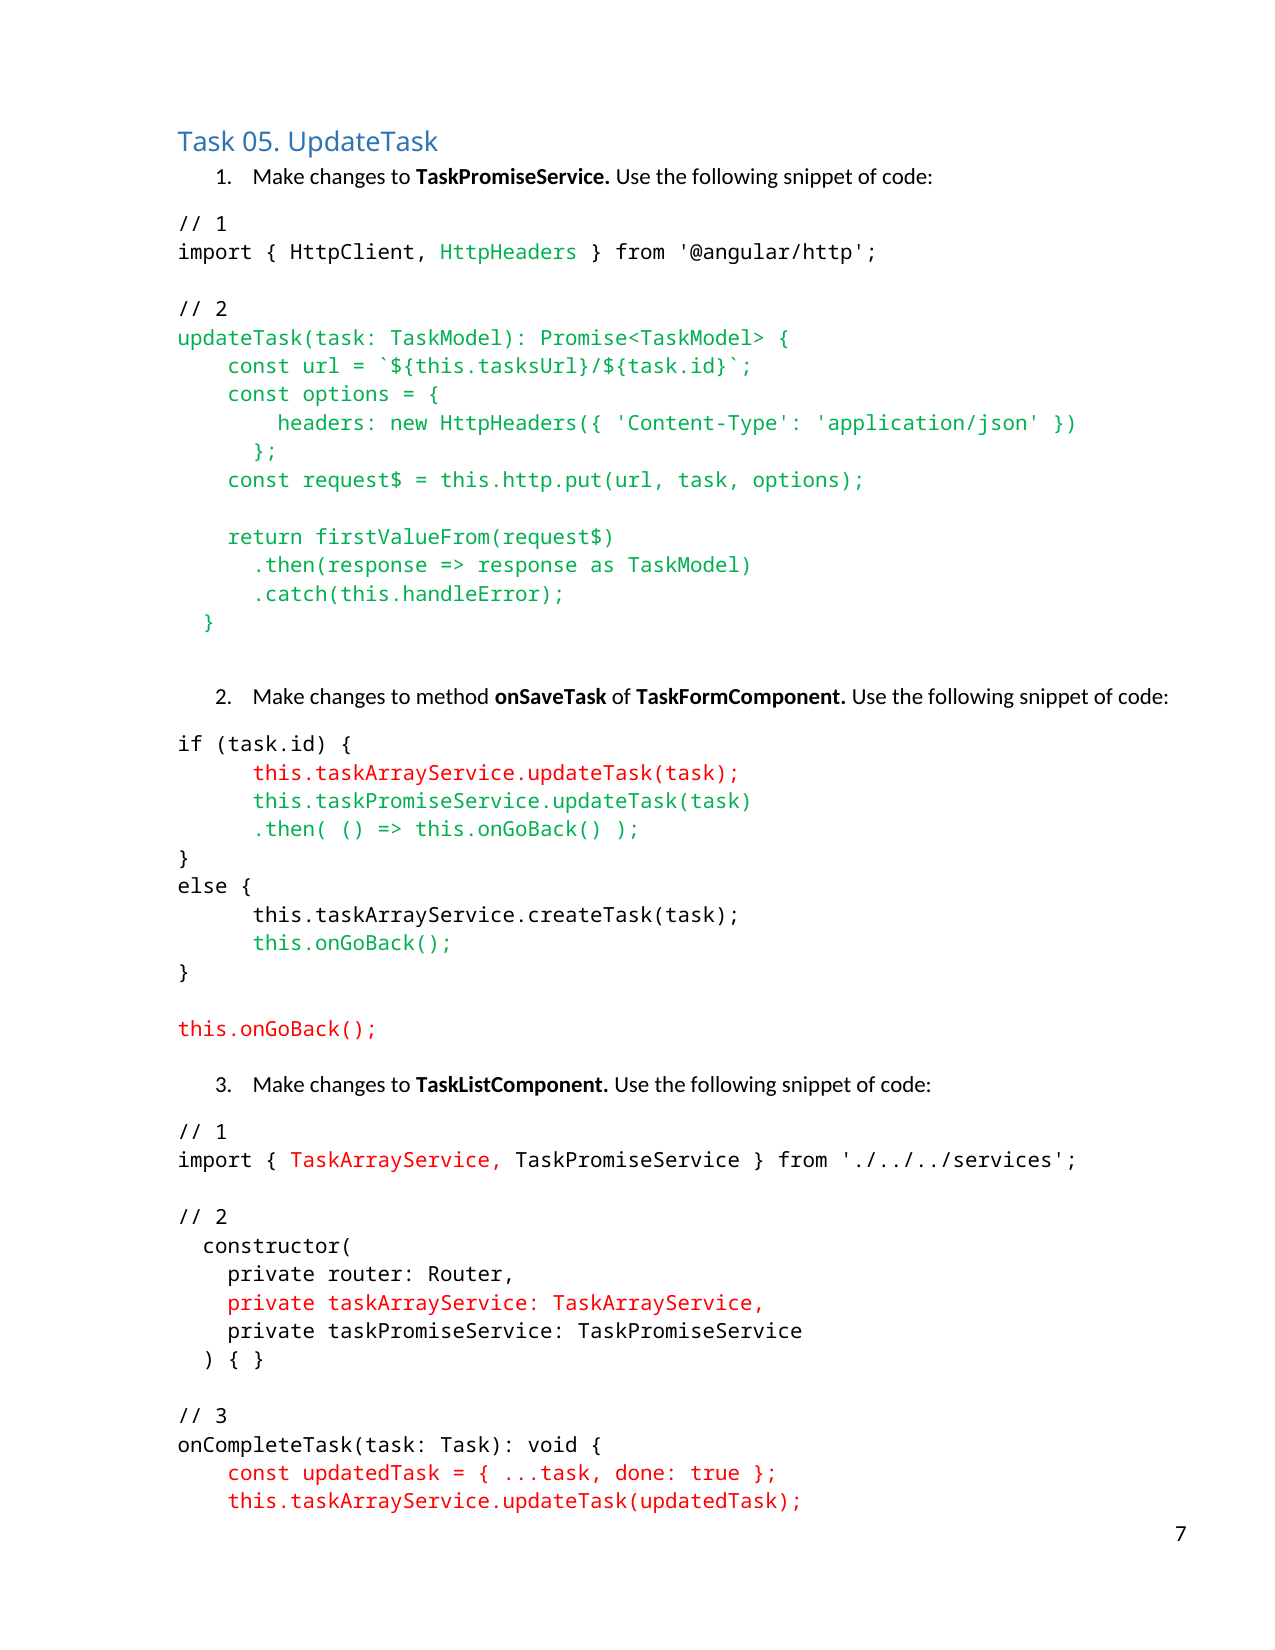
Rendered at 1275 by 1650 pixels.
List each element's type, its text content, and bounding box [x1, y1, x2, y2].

text private taskArrayService: TaskArrayService, [177, 1288, 1186, 1316]
text this.taskArrayService.createTask(task); [177, 900, 1186, 928]
text // 3 [177, 1401, 1186, 1430]
text this.taskPromiseService.updateTask(task) [177, 786, 1186, 814]
text .catch(this.handleError); [177, 579, 1186, 607]
text private router: Router, [177, 1259, 1186, 1288]
text // 2 [177, 1202, 1186, 1231]
text const request$ = this.http.put(url, task, options); [177, 465, 1186, 493]
text updateTask(task: TaskModel): Promise<TaskModel> { [177, 323, 1186, 351]
text if (task.id) { [177, 729, 1186, 758]
text // 2 [177, 294, 1186, 323]
text this.taskArrayService.updateTask(task); [177, 758, 1186, 786]
text return firstValueFrom(request$) [177, 522, 1186, 550]
text headers: new HttpHeaders({ 'Content-Type': 'application/json' }) [177, 408, 1186, 436]
subtitle Task 05. UpdateTask [177, 122, 1186, 159]
text import { HttpClient, HttpHeaders } from '@angular/http'; [177, 237, 1186, 266]
list Make changes to TaskListComponent. Use the following snippet of code: [215, 1070, 1186, 1098]
text .then(response => response as TaskModel) [177, 550, 1186, 579]
text constructor( [177, 1231, 1186, 1259]
text const updatedTask = { ...task, done: true }; [177, 1458, 1186, 1487]
text } [177, 607, 1186, 636]
text this.onGoBack(); [177, 1014, 1186, 1042]
text const options = { [177, 379, 1186, 408]
text } [177, 843, 1186, 871]
text this.taskArrayService.updateTask(updatedTask); [177, 1487, 1186, 1515]
text import { TaskArrayService, TaskPromiseService } from './../../services'; [177, 1145, 1186, 1174]
text onCompleteTask(task: Task): void { [177, 1430, 1186, 1458]
text else { [177, 871, 1186, 900]
text const url = `${this.tasksUrl}/${task.id}`; [177, 351, 1186, 379]
text }; [177, 436, 1186, 465]
text this.onGoBack(); [177, 928, 1186, 957]
text ) { } [177, 1344, 1186, 1373]
text // 1 [177, 1117, 1186, 1145]
text // 1 [177, 209, 1186, 237]
text } [177, 957, 1186, 985]
text private taskPromiseService: TaskPromiseService [177, 1316, 1186, 1344]
list Make changes to TaskPromiseService. Use the following snippet of code: [215, 162, 1186, 190]
text .then( () => this.onGoBack() ); [252, 814, 1186, 843]
list Make changes to method onSaveTask of TaskFormComponent. Use the following snippet of code: [215, 682, 1186, 710]
